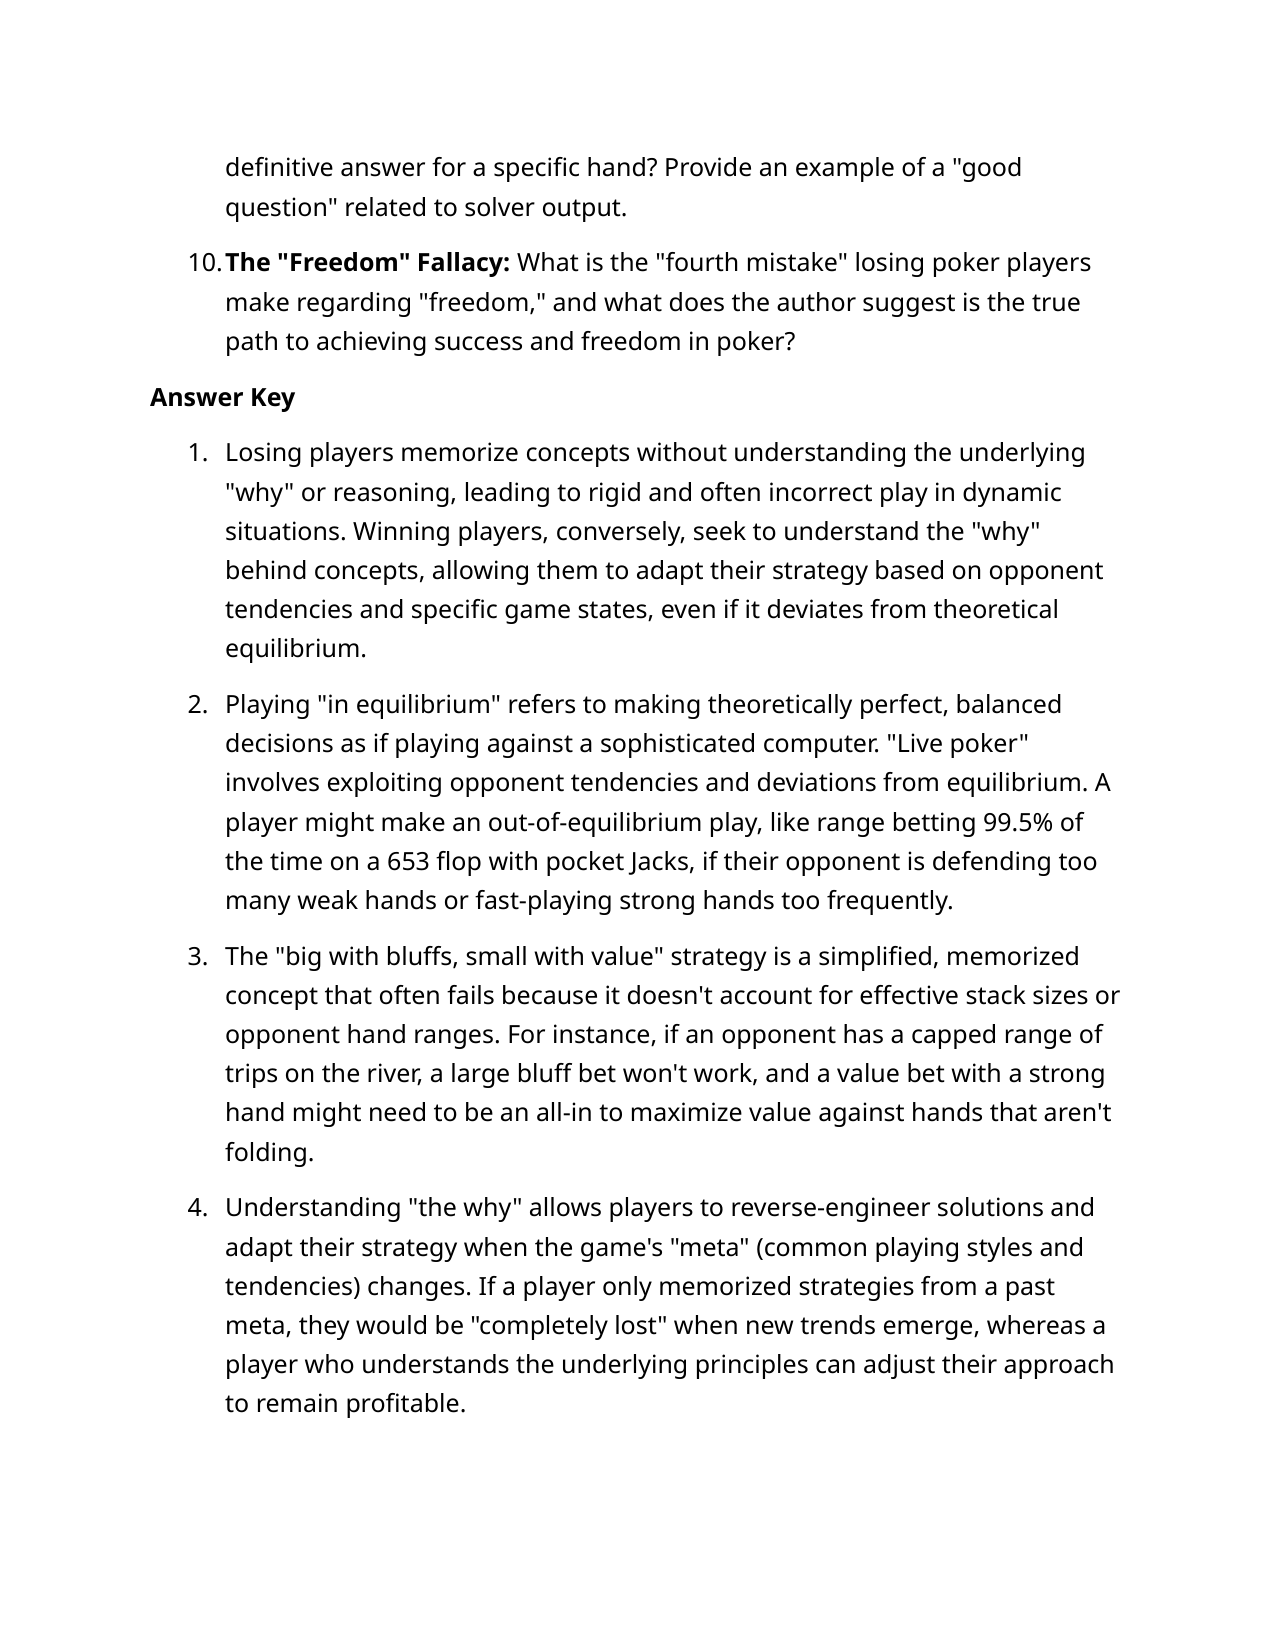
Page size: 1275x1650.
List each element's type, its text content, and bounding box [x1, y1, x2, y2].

list Losing players memorize concepts without understanding the underlying "why" or reasoning, leading to rigid and often incorrect play in dynamic situations. Winning players, conversely, seek to understand the "why" behind concepts, allowing them to adapt their strategy based on opponent tendencies and specific game states, even if it deviates from theoretical equilibrium. [187, 435, 1125, 665]
text Answer Key [150, 379, 1125, 413]
list The "Freedom" Fallacy: What is the "fourth mistake" losing poker players make regarding "freedom," and what does the author suggest is the true path to achieving success and freedom in poker? [187, 245, 1125, 357]
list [187, 150, 1125, 223]
list Understanding "the why" allows players to reverse-engineer solutions and adapt their strategy when the game's "meta" (common playing styles and tendencies) changes. If a player only memorized strategies from a past meta, they would be "completely lost" when new trends emerge, whereas a player who understands the underlying principles can adjust their approach to remain profitable. [187, 1190, 1125, 1420]
list The "big with bluffs, small with value" strategy is a simplified, memorized concept that often fails because it doesn't account for effective stack sizes or opponent hand ranges. For instance, if an opponent has a capped range of trips on the river, a large bluff bet won't work, and a value bet with a strong hand might need to be an all-in to maximize value against hands that aren't folding. [187, 938, 1125, 1168]
list Playing "in equilibrium" refers to making theoretically perfect, balanced decisions as if playing against a sophisticated computer. "Live poker" involves exploiting opponent tendencies and deviations from equilibrium. A player might make an out-of-equilibrium play, like range betting 99.5% of the time on a 653 flop with pocket Jacks, if their opponent is defending too many weak hands or fast-playing strong hands too frequently. [187, 687, 1125, 917]
